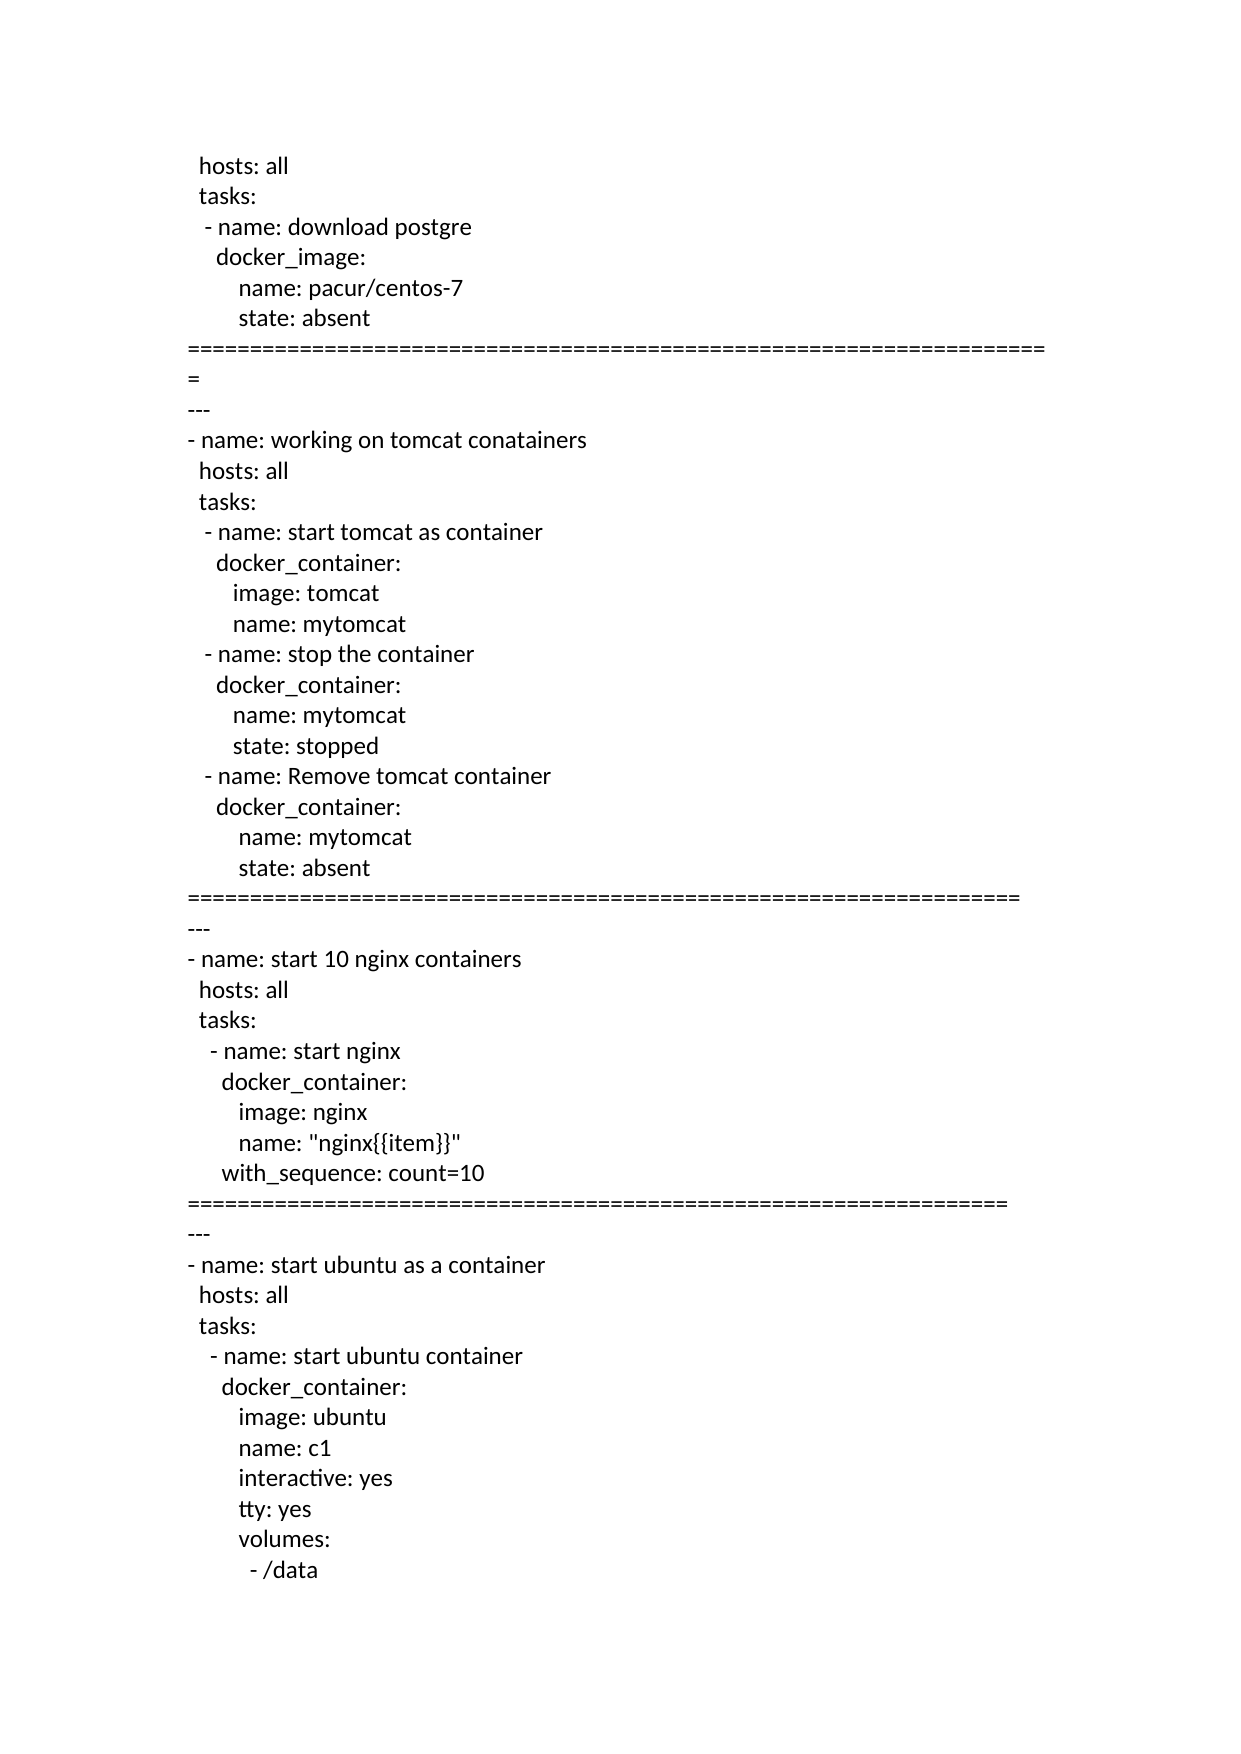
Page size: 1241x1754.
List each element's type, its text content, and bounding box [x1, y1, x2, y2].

text --- [187, 394, 1053, 425]
text docker_container: [187, 791, 1053, 821]
text hosts: all [187, 150, 1053, 181]
text docker_container: [187, 1066, 1053, 1096]
text --- [187, 913, 1053, 943]
text state: absent [187, 852, 1053, 882]
text image: ubuntu [187, 1401, 1053, 1432]
text hosts: all [187, 974, 1053, 1004]
text - name: start ubuntu container [187, 1340, 1053, 1371]
text name: "nginx{{item}}" [187, 1127, 1053, 1157]
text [187, 333, 1053, 394]
text tasks: [187, 181, 1053, 211]
text hosts: all [187, 455, 1053, 486]
text tty: yes [187, 1493, 1053, 1523]
text name: mytomcat [187, 608, 1053, 638]
text image: tomcat [187, 577, 1053, 608]
text docker_image: [187, 242, 1053, 272]
text - name: working on tomcat conatainers [187, 425, 1053, 455]
text - name: Remove tomcat container [187, 760, 1053, 791]
text - name: start tomcat as container [187, 516, 1053, 547]
text =================================================================== [187, 882, 1053, 913]
text name: mytomcat [187, 821, 1053, 852]
text --- [187, 1218, 1053, 1249]
text name: mytomcat [187, 699, 1053, 730]
text - name: download postgre [187, 211, 1053, 242]
text tasks: [187, 486, 1053, 516]
text docker_container: [187, 547, 1053, 577]
text - /data [187, 1554, 1053, 1584]
text tasks: [187, 1310, 1053, 1340]
text ================================================================== [187, 1188, 1053, 1218]
text name: pacur/centos-7 [187, 272, 1053, 303]
text docker_container: [187, 1371, 1053, 1401]
text state: absent [187, 303, 1053, 333]
text volumes: [187, 1523, 1053, 1554]
text name: c1 [187, 1432, 1053, 1462]
text state: stopped [187, 730, 1053, 760]
text docker_container: [187, 669, 1053, 699]
text tasks: [187, 1004, 1053, 1035]
text - name: start ubuntu as a container [187, 1249, 1053, 1279]
text - name: start nginx [187, 1035, 1053, 1066]
text image: nginx [187, 1096, 1053, 1127]
text interactive: yes [187, 1462, 1053, 1493]
text - name: stop the container [187, 638, 1053, 669]
text hosts: all [187, 1279, 1053, 1310]
text with_sequence: count=10 [187, 1157, 1053, 1188]
text - name: start 10 nginx containers [187, 943, 1053, 974]
